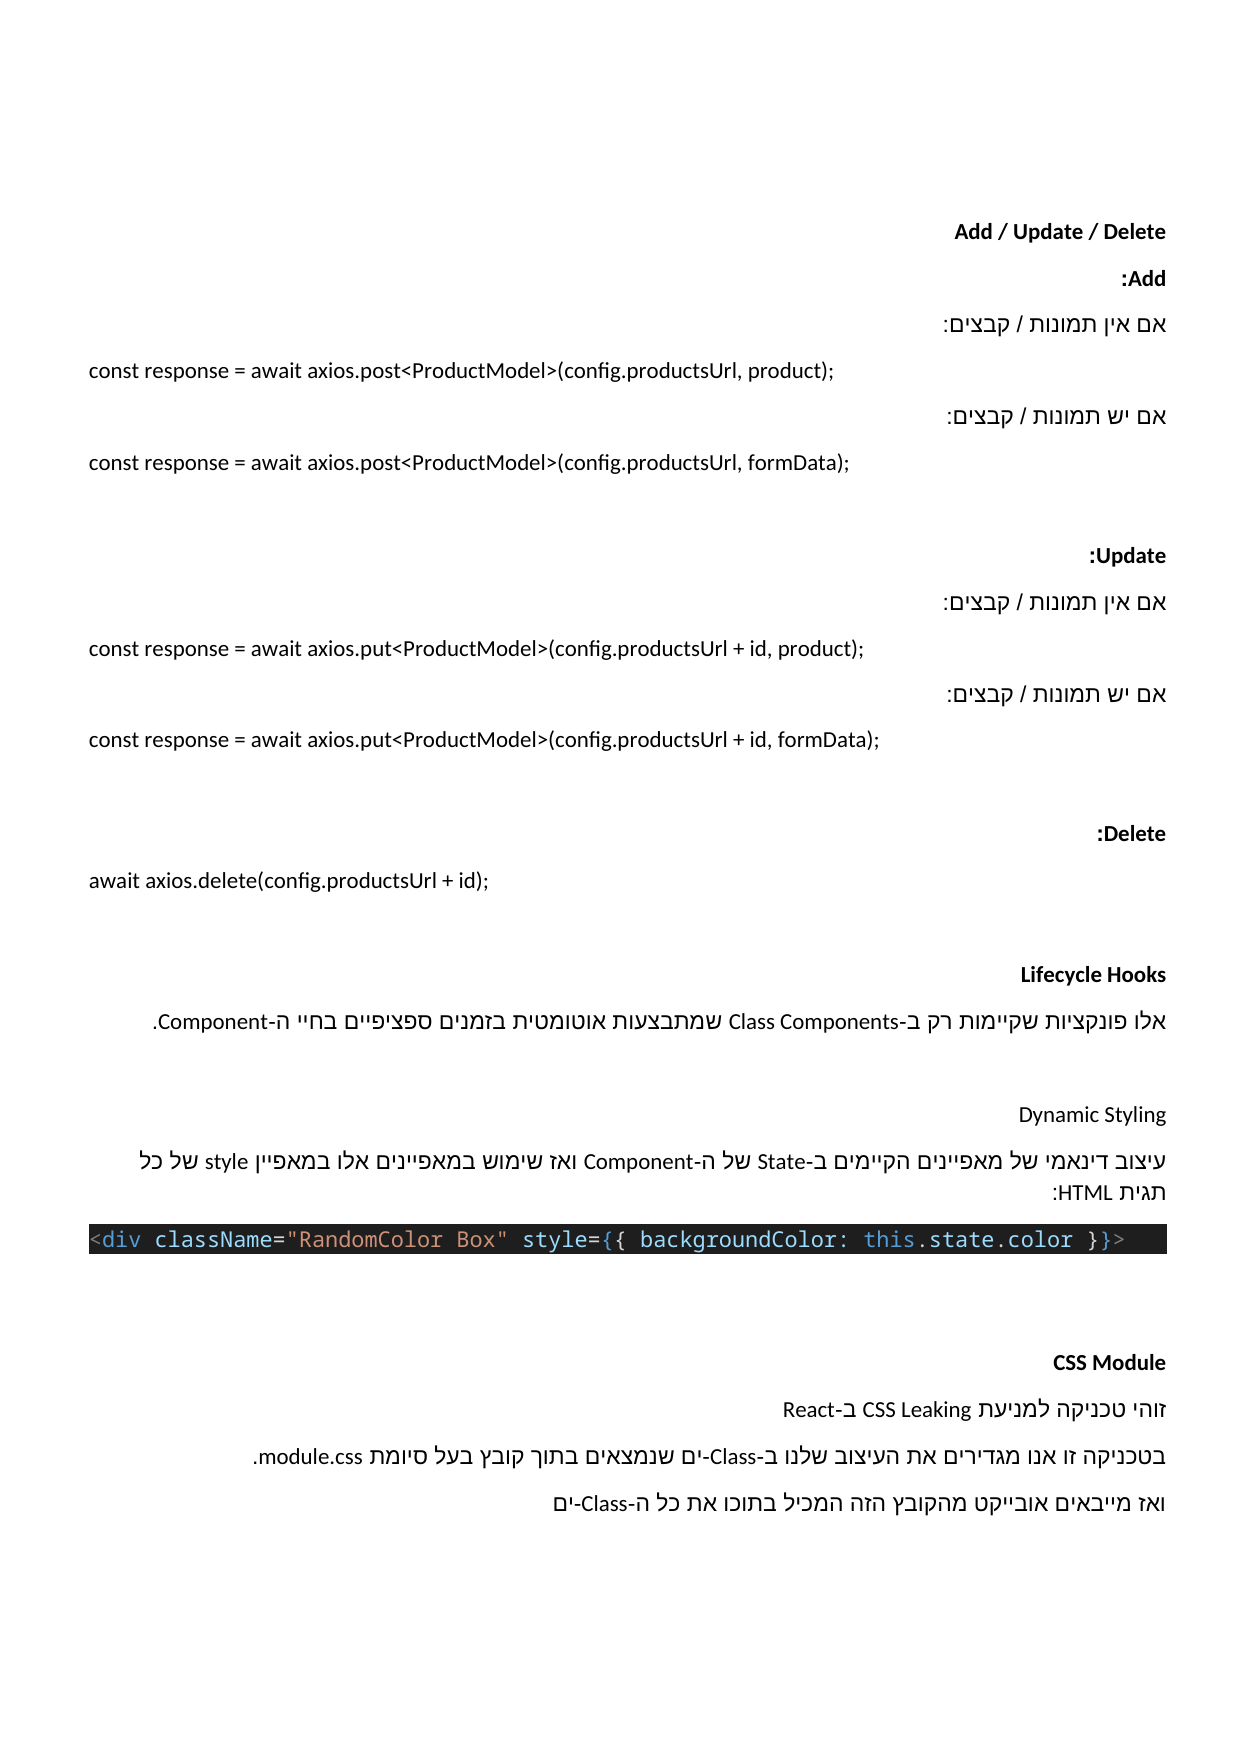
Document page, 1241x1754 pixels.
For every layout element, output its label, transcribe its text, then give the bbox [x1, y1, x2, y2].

text Delete: [89, 819, 1167, 847]
text CSS Module [89, 1348, 1167, 1376]
text <div className="RandomColor Box" style={{ backgroundColor: this.state.color }}> [89, 1224, 1167, 1254]
text await axios.delete(config.productsUrl + id); [89, 866, 1167, 894]
text const response = await axios.put<ProductModel>(config.productsUrl + id, formData); [89, 726, 1167, 754]
text זוהי טכניקה למניעת CSS Leaking ב-React [89, 1395, 1167, 1423]
text אם יש תמונות / קבצים: [89, 681, 1167, 707]
text Add / Update / Delete [89, 217, 1167, 245]
text אם אין תמונות / קבצים: [89, 588, 1167, 615]
text const response = await axios.put<ProductModel>(config.productsUrl + id, product); [89, 634, 1167, 662]
text Update: [89, 542, 1167, 570]
text Add: [89, 264, 1167, 292]
text אלו פונקציות שקיימות רק ב-Class Components שמתבצעות אוטומטית בזמנים ספציפיים בחיי ה-Component. [89, 1007, 1167, 1035]
text Lifecycle Hooks [89, 960, 1167, 988]
text Dynamic Styling [89, 1101, 1167, 1129]
text בטכניקה זו אנו מגדירים את העיצוב שלנו ב-Class-ים שנמצאים בתוך קובץ בעל סיומת module.css. [89, 1442, 1167, 1470]
text ואז מייבאים אובייקט מהקובץ הזה המכיל בתוכו את כל ה-Class-ים [89, 1489, 1167, 1517]
text אם אין תמונות / קבצים: [89, 311, 1167, 337]
text const response = await axios.post<ProductModel>(config.productsUrl, formData); [89, 448, 1167, 476]
text אם יש תמונות / קבצים: [89, 403, 1167, 429]
text const response = await axios.post<ProductModel>(config.productsUrl, product); [89, 356, 1167, 384]
text עיצוב דינאמי של מאפיינים הקיימים ב-State של ה-Component ואז שימוש במאפיינים אלו במאפיין style של כל תגית HTML: [89, 1147, 1167, 1206]
